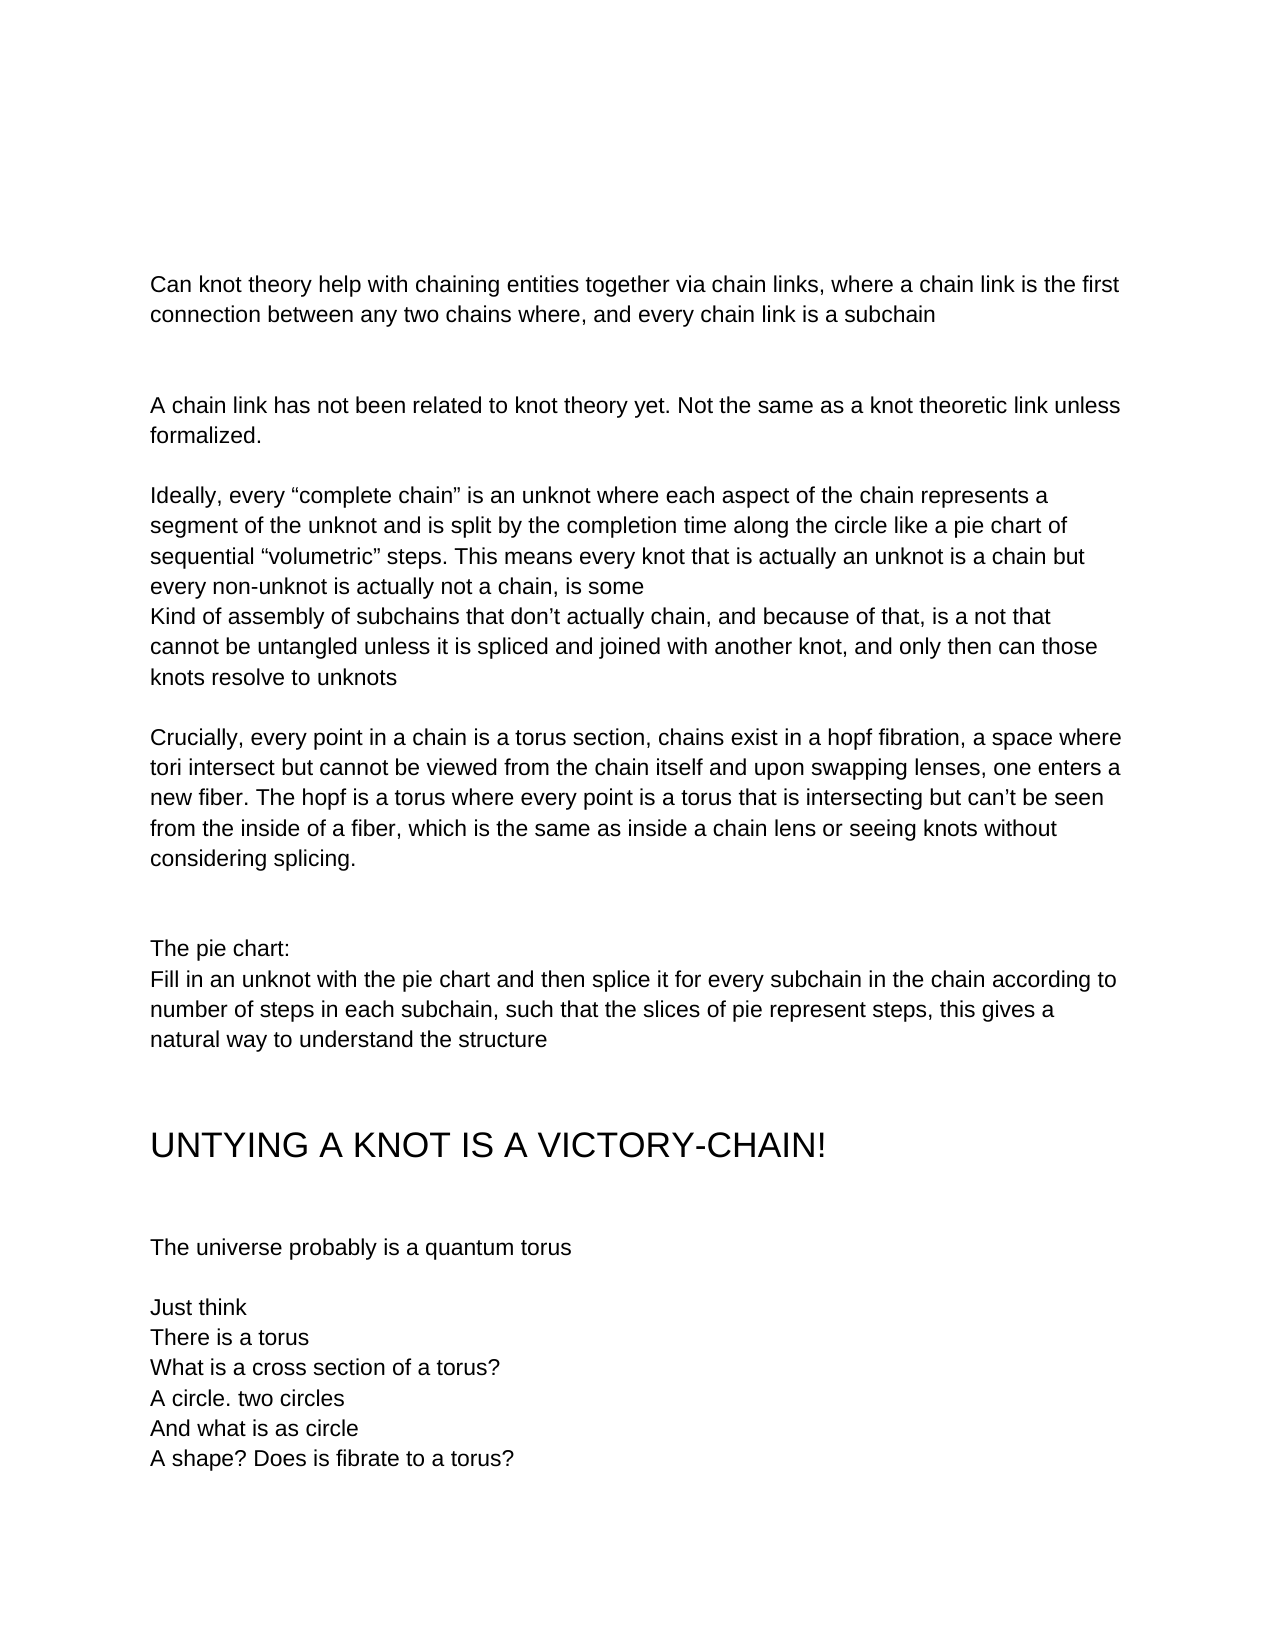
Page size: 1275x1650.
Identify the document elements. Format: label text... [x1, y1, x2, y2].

text There is a torus [150, 1324, 1125, 1350]
text Just think [150, 1294, 1125, 1320]
subtitle UNTYING A KNOT IS A VICTORY-CHAIN! [150, 1118, 1125, 1165]
text The pie chart: [150, 935, 1125, 962]
text The universe probably is a quantum torus [150, 1233, 1125, 1260]
text A circle. two circles [150, 1384, 1125, 1411]
text Ideally, every “complete chain” is an unknot where each aspect of the chain represents a segment of the unknot and is split by the completion time along the circle like a pie chart of sequential “volumetric” steps. This means every knot that is actually an unknot is a chain but every non-unknot is actually not a chain, is some [150, 482, 1125, 599]
text Crucially, every point in a chain is a torus section, chains exist in a hopf fibration, a space where tori intersect but cannot be viewed from the chain itself and upon swapping lenses, one enters a new fiber. The hopf is a torus where every point is a torus that is intersecting but can’t be seen from the inside of a fiber, which is the same as inside a chain lens or seeing knots without considering splicing. [150, 724, 1125, 871]
text Fill in an unknot with the pie chart and then splice it for every subchain in the chain according to number of steps in each subchain, such that the slices of pie represent steps, this gives a natural way to understand the structure [150, 966, 1125, 1052]
text Kind of assembly of subchains that don’t actually chain, and because of that, is a not that cannot be untangled unless it is spliced and joined with another knot, and only then can those knots resolve to unknots [150, 603, 1125, 690]
text A shape? Does is fibrate to a torus? [150, 1445, 1125, 1471]
text And what is as circle [150, 1415, 1125, 1441]
text Can knot theory help with chaining entities together via chain links, where a chain link is the first connection between any two chains where, and every chain link is a subchain [150, 271, 1125, 327]
text What is a cross section of a torus? [150, 1354, 1125, 1381]
text A chain link has not been related to knot theory yet. Not the same as a knot theoretic link unless formalized. [150, 392, 1125, 448]
